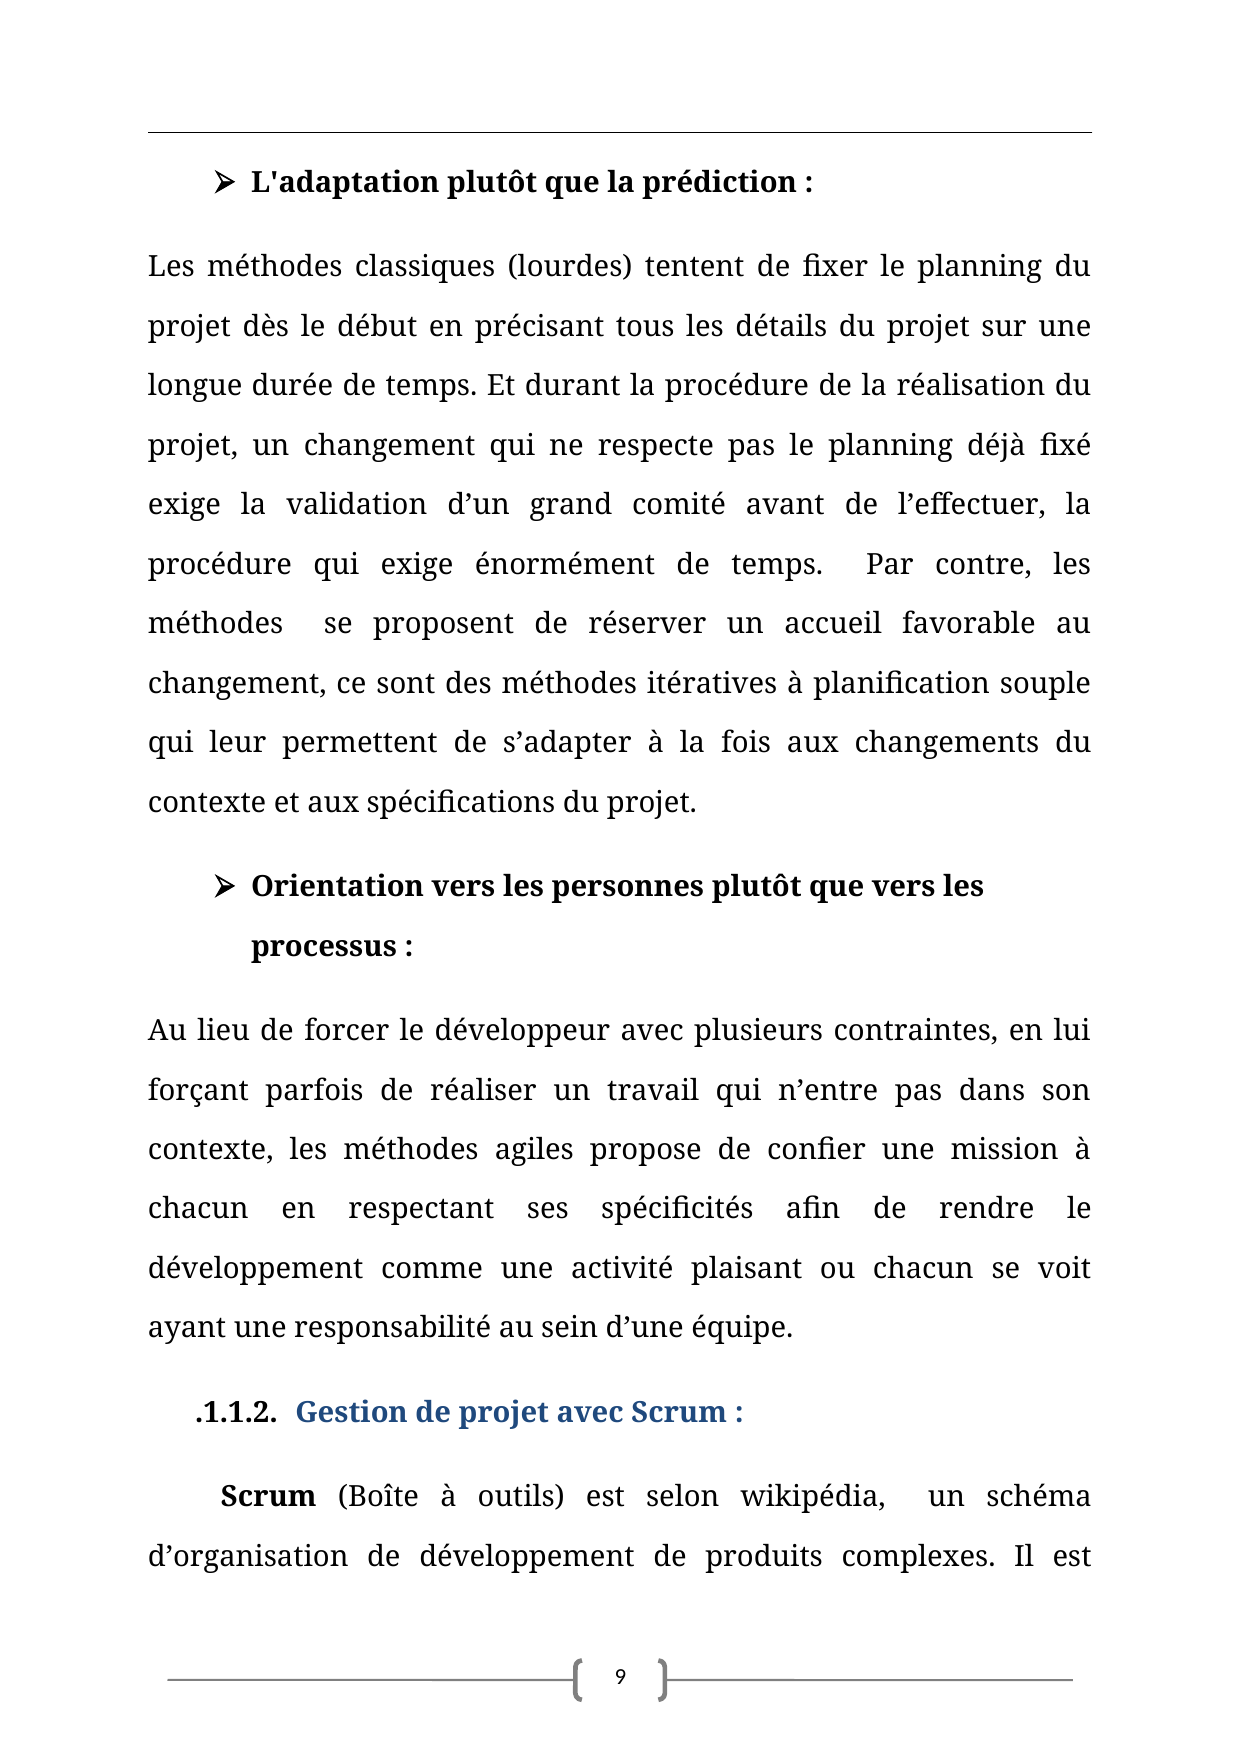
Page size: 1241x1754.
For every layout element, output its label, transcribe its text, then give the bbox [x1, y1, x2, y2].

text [148, 1476, 1092, 1575]
list L'adaptation plutôt que la prédiction : [213, 161, 1092, 201]
text Gestion de projet avec Scrum : [194, 1391, 1092, 1431]
text Au lieu de forcer le développeur avec plusieurs contraintes, en lui forçant parfois de réaliser un travail qui n’entre pas dans son contexte, les méthodes agiles propose de confier une mission à chacun en respectant ses spécificités afin de rendre le développement comme une activité plaisant ou chacun se voit ayant une responsabilité au sein d’une équipe. [148, 1009, 1092, 1346]
list Orientation vers les personnes plutôt que vers les processus : [213, 865, 1092, 964]
text Les méthodes classiques (lourdes) tentent de fixer le planning du projet dès le début en précisant tous les détails du projet sur une longue durée de temps. Et durant la procédure de la réalisation du projet, un changement qui ne respecte pas le planning déjà fixé exige la validation d’un grand comité avant de l’effectuer, la procédure qui exige énormément de temps. Par contre, les méthodes se proposent de réserver un accueil favorable au changement, ce sont des méthodes itératives à planification souple qui leur permettent de s’adapter à la fois aux changements du contexte et aux spécifications du projet. [148, 246, 1092, 821]
